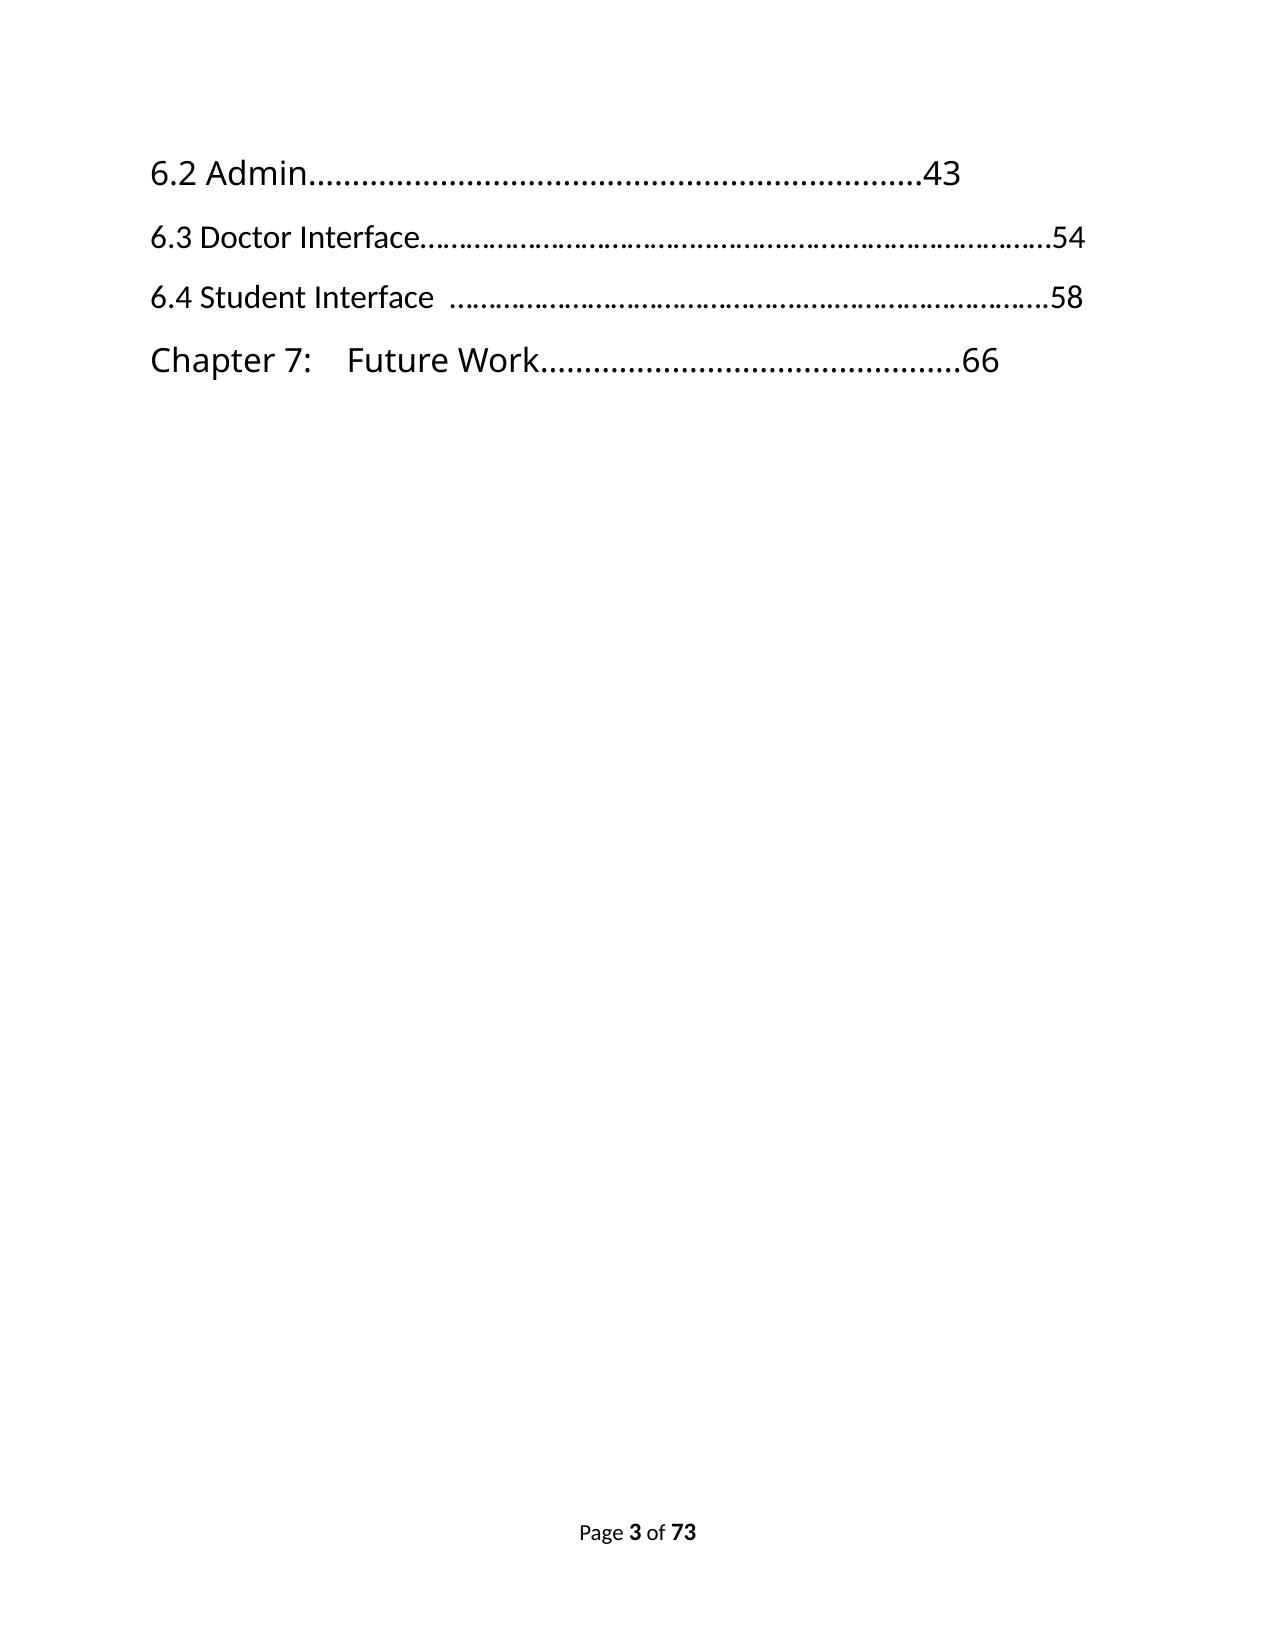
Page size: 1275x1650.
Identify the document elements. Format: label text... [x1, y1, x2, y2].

text 6.2 Admin………………………………………………………..…..43 [150, 150, 1125, 195]
text Chapter 7: Future Work………………………….……………..66 [150, 337, 1125, 382]
text 6.4 Student Interface ……………………………………….….……………………….58 [150, 276, 1125, 317]
text 6.3 Doctor Interface………………………………..……….…….………………………54 [150, 216, 1125, 256]
